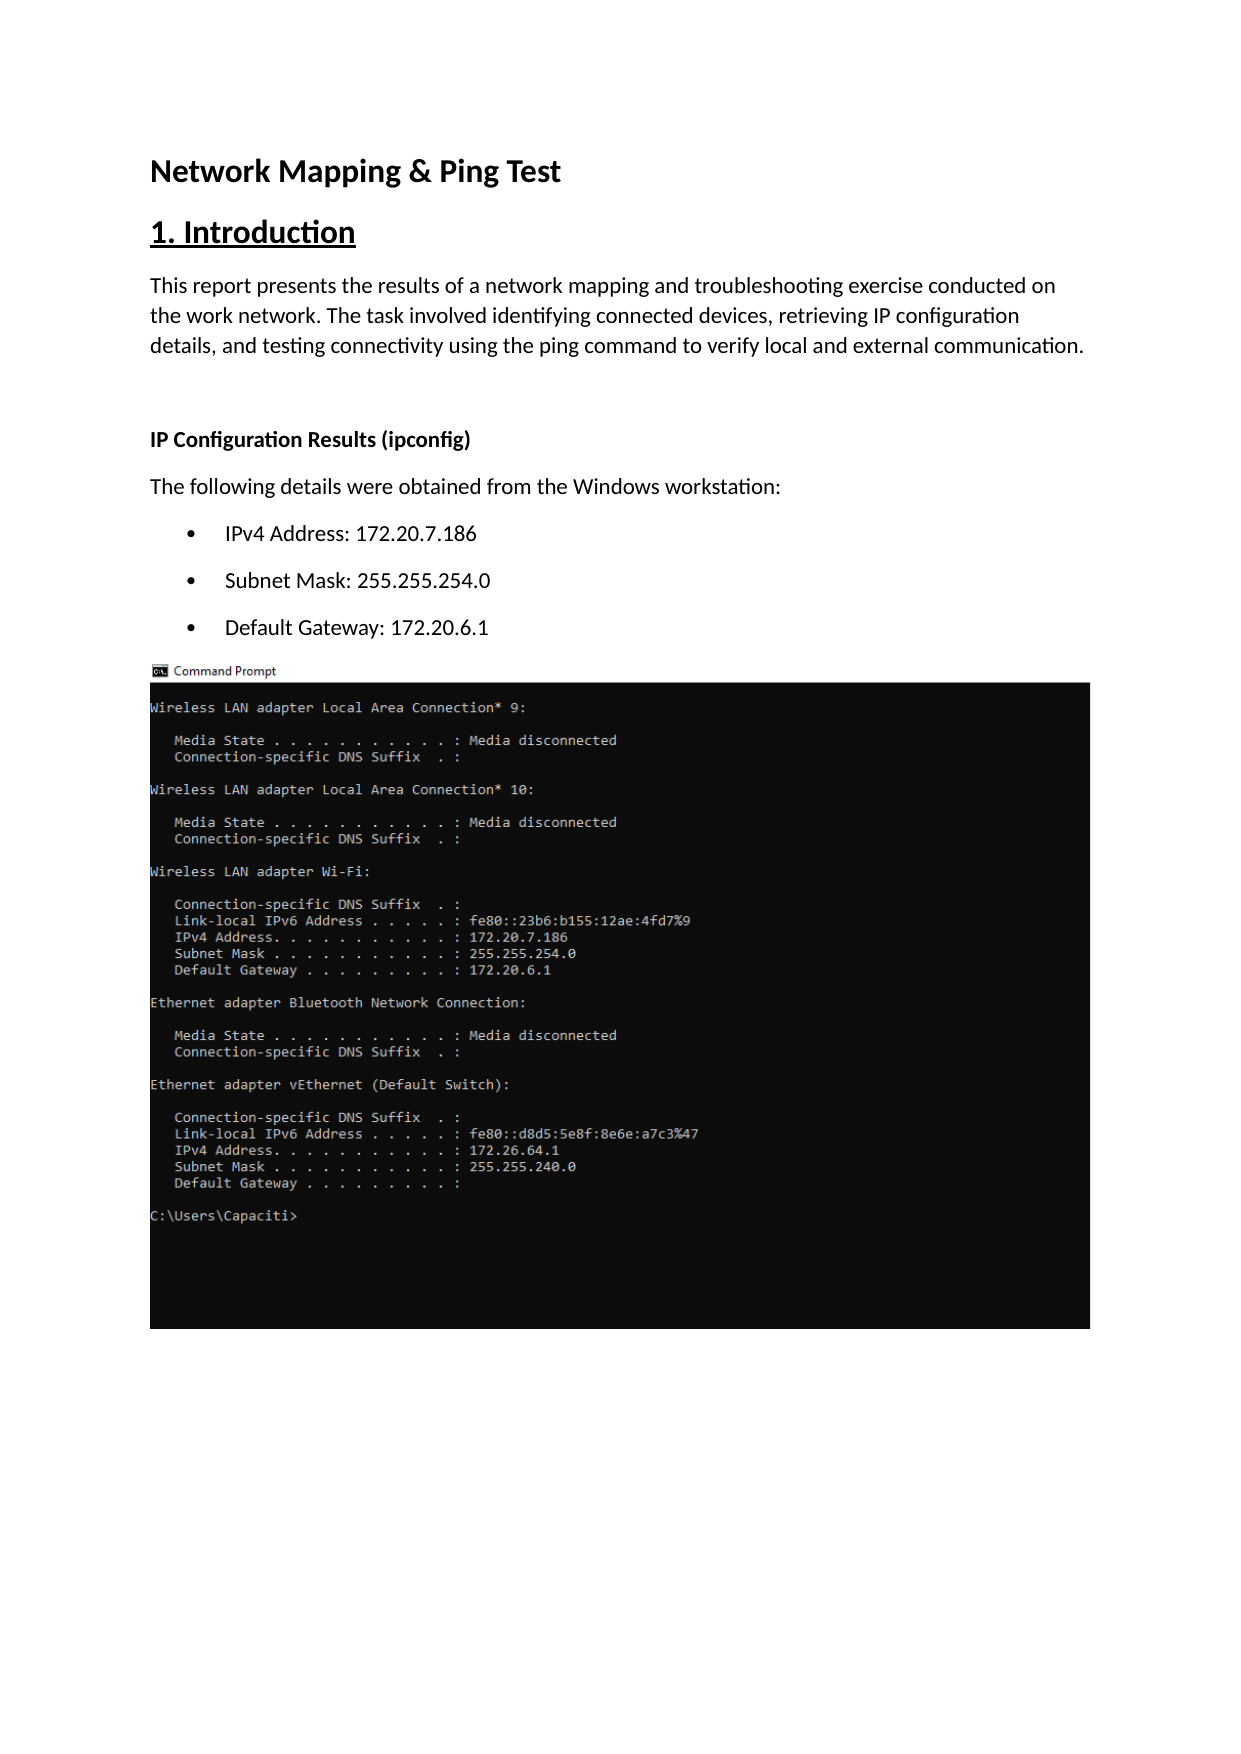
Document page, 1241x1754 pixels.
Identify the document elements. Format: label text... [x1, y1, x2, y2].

text The following details were obtained from the Windows workstation: [150, 472, 1090, 500]
text This report presents the results of a network mapping and troubleshooting exercise conducted on the work network. The task involved identifying connected devices, retrieving IP configuration details, and testing connectivity using the ping command to verify local and external communication. [150, 271, 1090, 360]
text 1. Introduction [150, 211, 1090, 251]
list Subnet Mask: 255.255.254.0 [187, 566, 1090, 594]
list IPv4 Address: 172.20.7.186 [187, 519, 1090, 547]
text IP Configuration Results (ipconfig) [150, 425, 1090, 453]
picture [150, 659, 1091, 1329]
text Network Mapping & Ping Test [150, 150, 1090, 191]
list Default Gateway: 172.20.6.1 [187, 613, 1090, 641]
